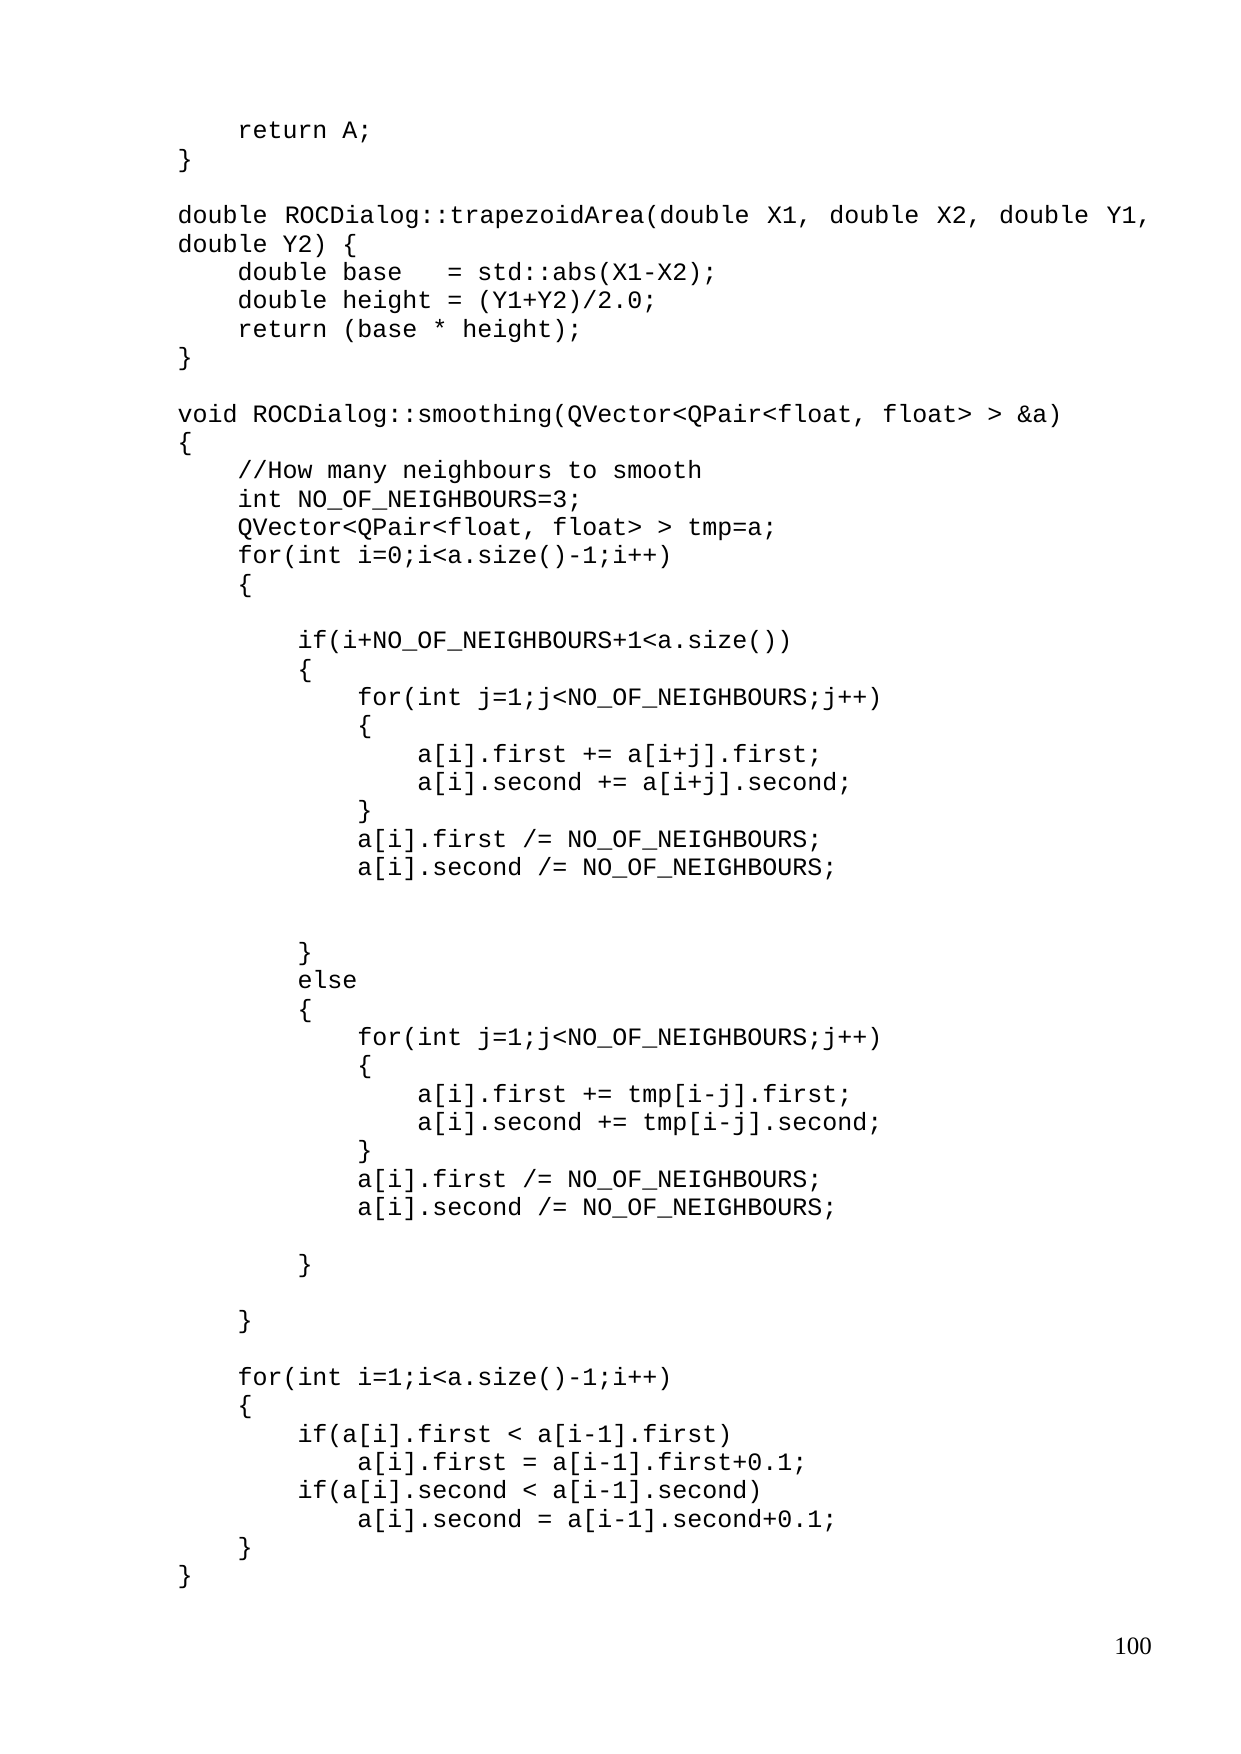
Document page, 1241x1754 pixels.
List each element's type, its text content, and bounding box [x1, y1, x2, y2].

text { [177, 571, 1152, 600]
text a[i].second = a[i-1].second+0.1; [177, 1506, 1152, 1535]
text } [177, 146, 1152, 175]
text a[i].second /= NO_OF_NEIGHBOURS; [177, 855, 1152, 883]
text a[i].first += a[i+j].first; [177, 741, 1152, 770]
text for(int i=0;i<a.size()-1;i++) [177, 543, 1152, 571]
text a[i].second += tmp[i-j].second; [177, 1110, 1152, 1138]
text a[i].second += a[i+j].second; [177, 770, 1152, 798]
text for(int j=1;j<NO_OF_NEIGHBOURS;j++) [177, 1025, 1152, 1053]
text { [177, 1053, 1152, 1081]
text a[i].second /= NO_OF_NEIGHBOURS; [177, 1195, 1152, 1223]
text } [177, 1563, 1152, 1591]
text if(a[i].first < a[i-1].first) [177, 1421, 1152, 1450]
text } [177, 940, 1152, 968]
text return A; [177, 118, 1152, 146]
text double height = (Y1+Y2)/2.0; [177, 288, 1152, 316]
text if(i+NO_OF_NEIGHBOURS+1<a.size()) [177, 628, 1152, 656]
text double ROCDialog::trapezoidArea(double X1, double X2, double Y1, double Y2) { [177, 203, 1152, 260]
text a[i].first = a[i-1].first+0.1; [177, 1450, 1152, 1478]
text { [177, 996, 1152, 1025]
text if(a[i].second < a[i-1].second) [177, 1478, 1152, 1506]
text double base = std::abs(X1-X2); [177, 260, 1152, 288]
text } [177, 345, 1152, 373]
text a[i].first += tmp[i-j].first; [177, 1081, 1152, 1110]
text a[i].first /= NO_OF_NEIGHBOURS; [177, 826, 1152, 855]
text QVector<QPair<float, float> > tmp=a; [177, 515, 1152, 543]
text } [177, 1251, 1152, 1280]
text } [177, 1308, 1152, 1336]
text { [177, 656, 1152, 685]
text int NO_OF_NEIGHBOURS=3; [177, 486, 1152, 515]
text { [177, 713, 1152, 741]
text } [177, 798, 1152, 826]
text //How many neighbours to smooth [177, 458, 1152, 486]
text { [177, 430, 1152, 458]
text else [177, 968, 1152, 996]
text { [177, 1393, 1152, 1421]
text for(int j=1;j<NO_OF_NEIGHBOURS;j++) [177, 685, 1152, 713]
text a[i].first /= NO_OF_NEIGHBOURS; [177, 1166, 1152, 1195]
text for(int i=1;i<a.size()-1;i++) [177, 1365, 1152, 1393]
text } [177, 1138, 1152, 1166]
text } [177, 1535, 1152, 1563]
text void ROCDialog::smoothing(QVector<QPair<float, float> > &a) [177, 401, 1152, 430]
text return (base * height); [177, 316, 1152, 345]
